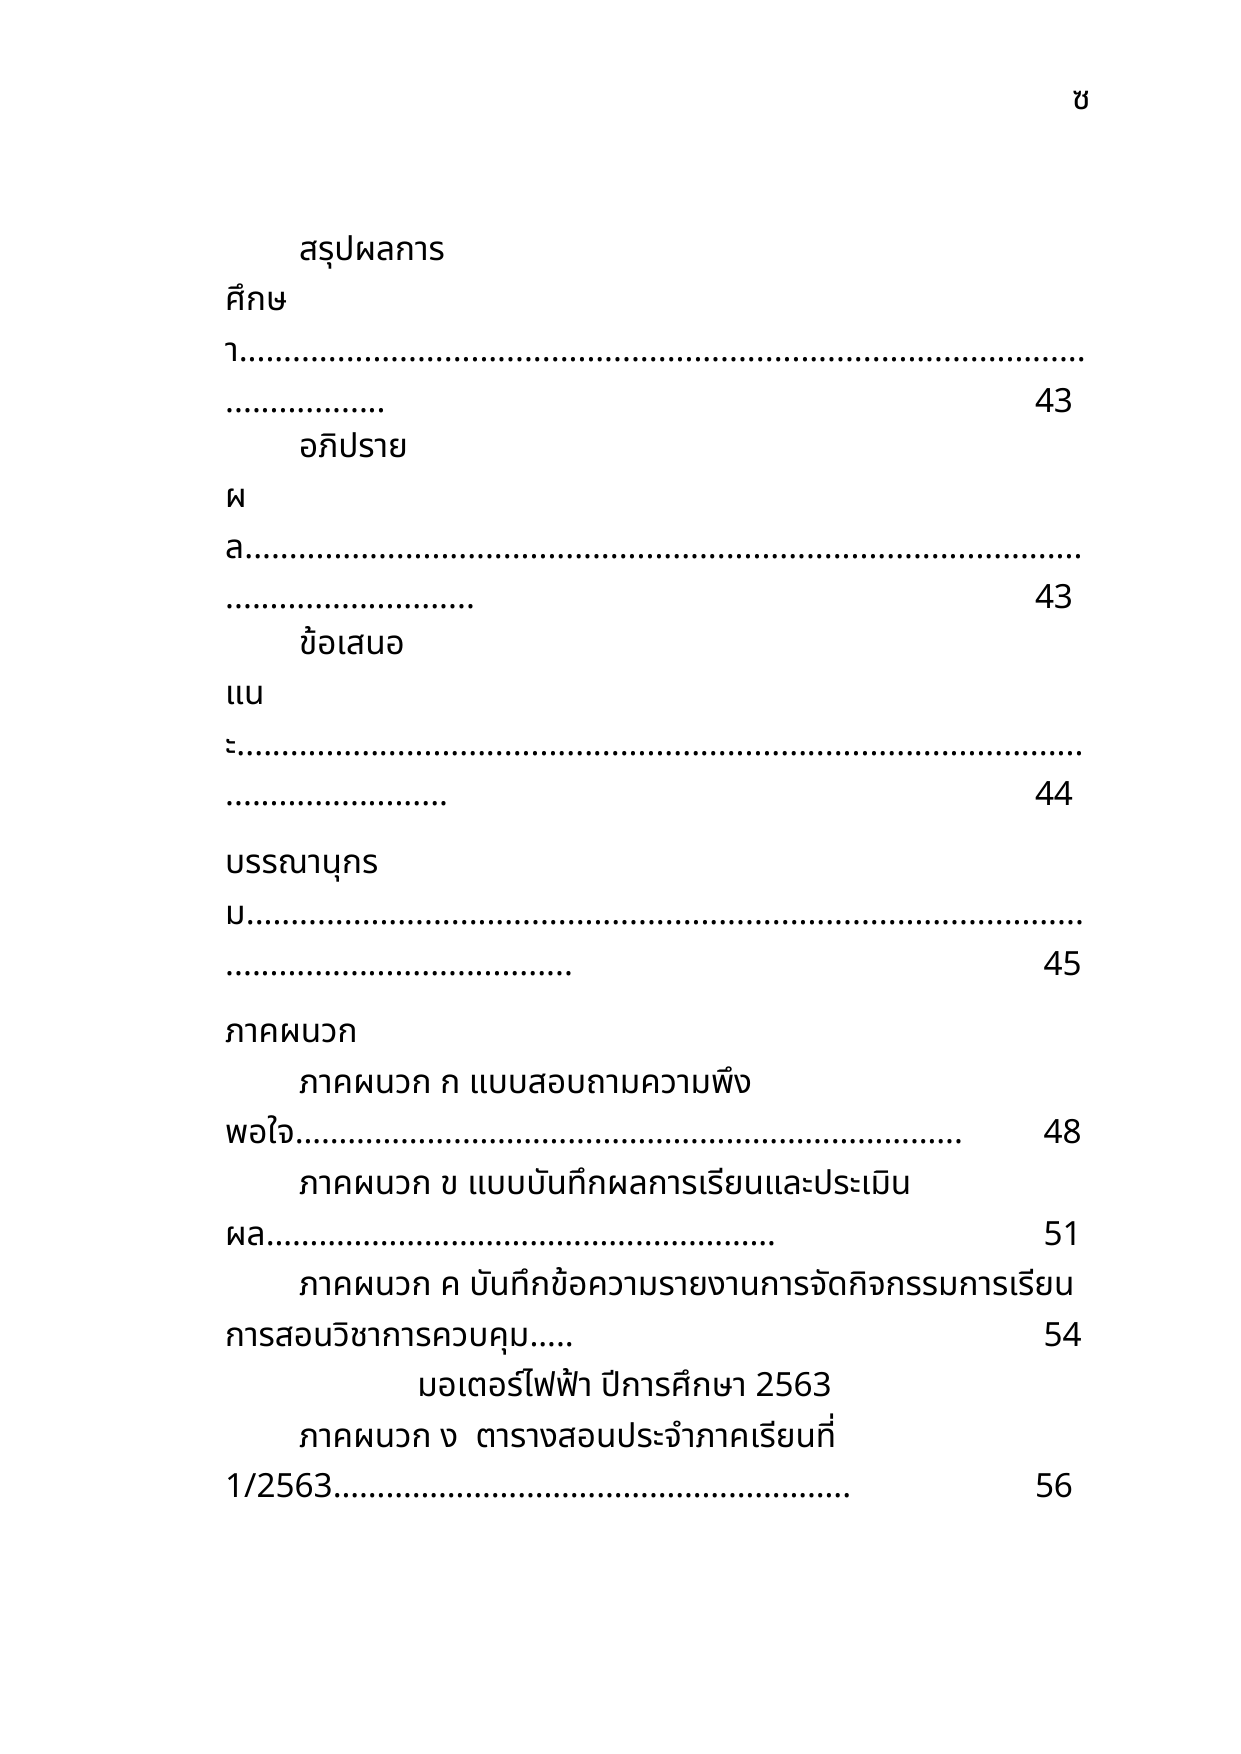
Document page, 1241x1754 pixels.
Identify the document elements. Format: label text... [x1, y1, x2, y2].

text ภาคผนวก ง ตารางสอนประจำภาคเรียนที่ 1/2563………………………………………………….. 56 [225, 1412, 1090, 1507]
text สรุปผลการศึกษา................................................................................................................. 43 [225, 225, 1090, 422]
text ภาคผนวก ค บันทึกข้อความรายงานการจัดกิจกรรมการเรียนการสอนวิชาการควบคุม….. 54 [225, 1260, 1090, 1361]
text ภาคผนวก ข แบบบันทึกผลการเรียนและประเมินผล……………………………………..…..……… 51 [225, 1159, 1090, 1260]
text อภิปรายผล.......................................................................................................................... 43 [225, 422, 1090, 619]
text ภาคผนวก ก แบบสอบถามความพึงพอใจ……………….………………………………………………... 48 [225, 1058, 1090, 1159]
text บรรณานุกรม..................................................................................................................................... 45 [225, 838, 1090, 985]
text มอเตอร์ไฟฟ้า ปีการศึกษา 2563 [225, 1361, 1090, 1412]
text ภาคผนวก [225, 1007, 1090, 1058]
text ข้อเสนอแนะ........................................................................................................................ 44 [225, 619, 1090, 816]
